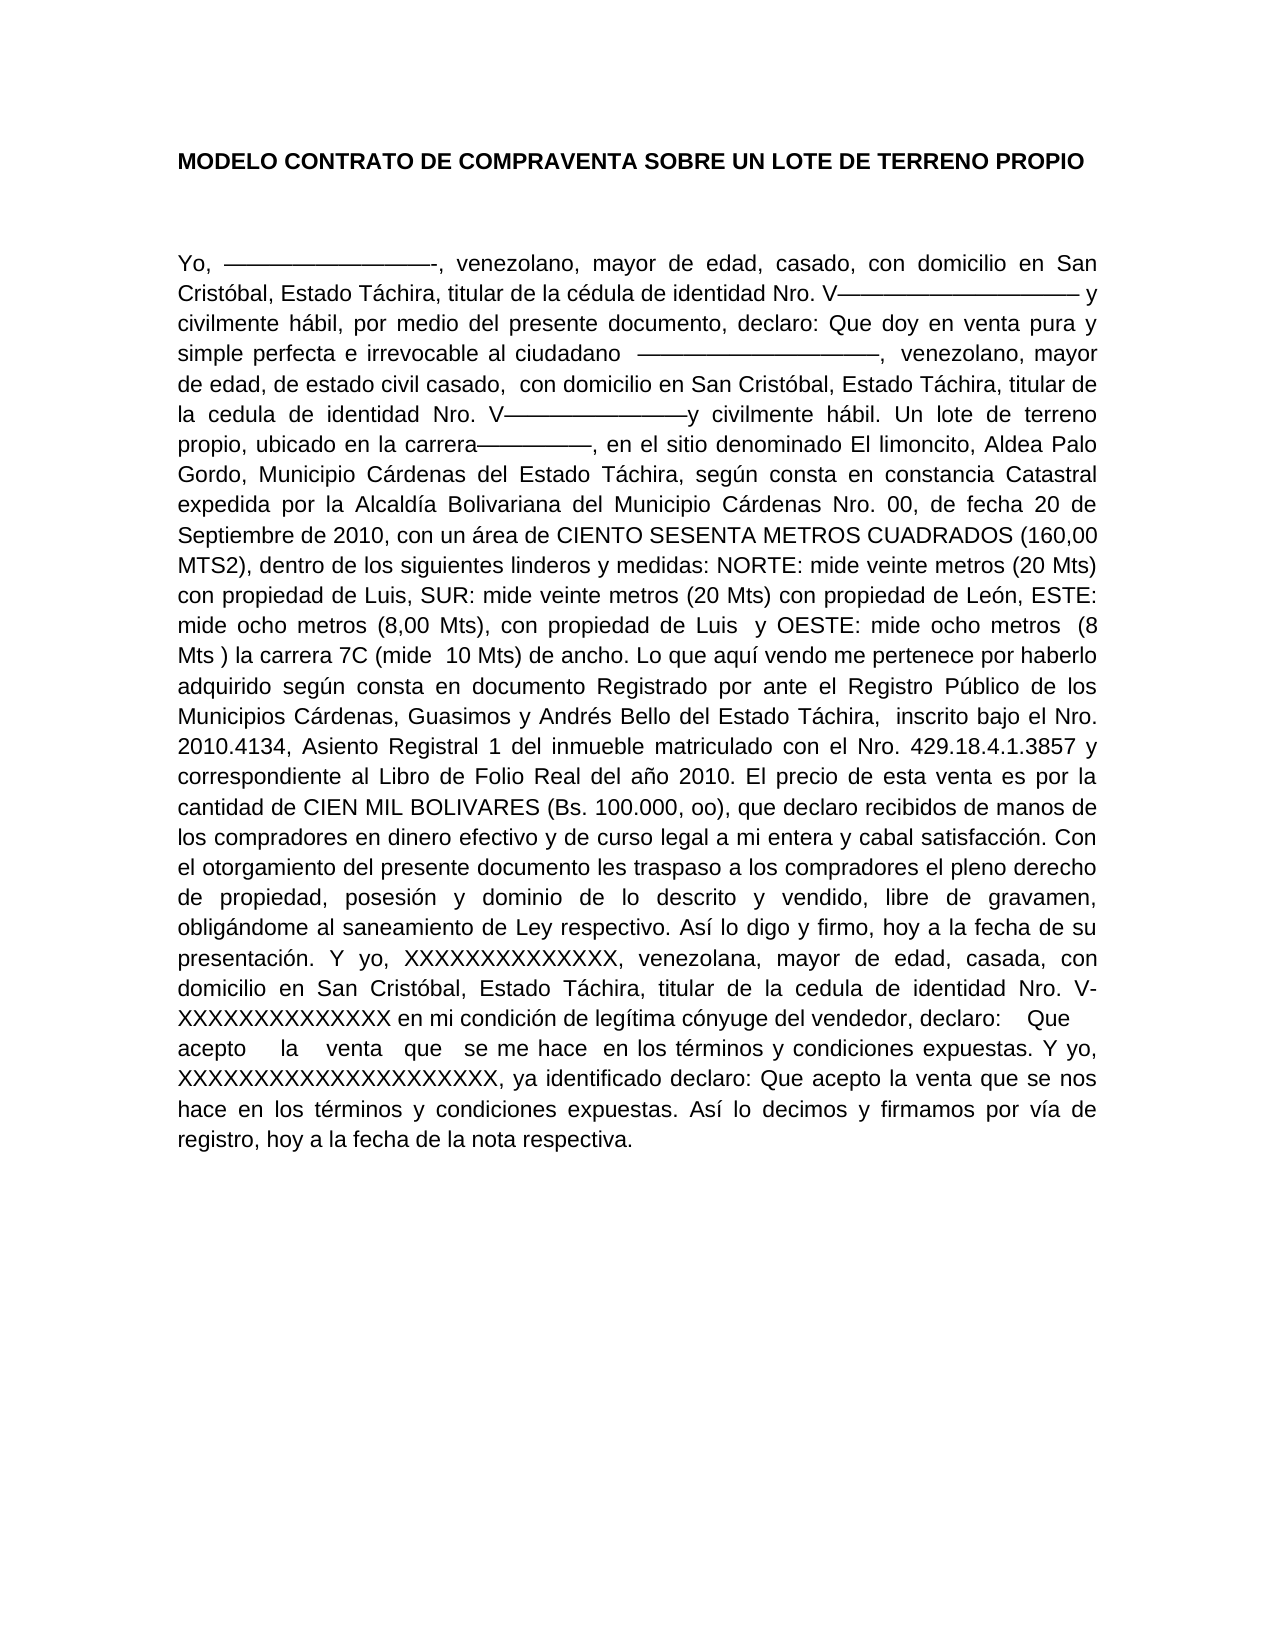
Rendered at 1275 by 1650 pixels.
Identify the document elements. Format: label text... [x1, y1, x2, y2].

text MODELO CONTRATO DE COMPRAVENTA SOBRE UN LOTE DE TERRENO PROPIO [177, 148, 1098, 174]
text Yo, —————————-, venezolano, mayor de edad, casado, con domicilio en San Cristóbal, Estado Táchira, titular de la cédula de identidad Nro. V——————————– y civilmente hábil, por medio del presente documento, declaro: Que doy en venta pura y simple perfecta e irrevocable al ciudadano ——————————–, venezolano, mayor de edad, de estado civil casado, con domicilio en San Cristóbal, Estado Táchira, titular de la cedula de identidad Nro. V————————y civilmente hábil. Un lote de terreno propio, ubicado en la carrera—————, en el sitio denominado El limoncito, Aldea Palo Gordo, Municipio Cárdenas del Estado Táchira, según consta en constancia Catastral expedida por la Alcaldía Bolivariana del Municipio Cárdenas Nro. 00, de fecha 20 de Septiembre de 2010, con un área de CIENTO SESENTA METROS CUADRADOS (160,00 MTS2), dentro de los siguientes linderos y medidas: NORTE: mide veinte metros (20 Mts) con propiedad de Luis, SUR: mide veinte metros (20 Mts) con propiedad de León, ESTE: mide ocho metros (8,00 Mts), con propiedad de Luis y OESTE: mide ocho metros (8 Mts ) la carrera (mide 10 Mts) de ancho. Lo que aquí vendo me pertenece por haberlo adquirido según consta en documento Registrado por ante el Registro Público de los Municipios Cárdenas, Guasimos y Andrés Bello del Estado Táchira, inscrito bajo el Nro. 2010.4134, Asiento Registral 1 del inmueble matriculado con el Nro. 429.18.4.1.3857 y correspondiente al Libro de Folio Real del año 2010. El precio de esta venta es por la cantidad de CIEN MIL BOLIVARES (Bs. 100.000, oo), que declaro recibidos de manos de los compradores en dinero efectivo y de curso legal a mi entera y cabal satisfacción. Con el otorgamiento del presente documento les traspaso a los compradores el pleno derecho de propiedad, posesión y dominio de lo descrito y vendido, libre de gravamen, obligándome al saneamiento de Ley respectivo. Así lo digo y firmo, hoy a la fecha de su presentación. Y yo, XXXXXXXXXXXXXX, venezolana, mayor de edad, casada, con domicilio en San Cristóbal, Estado Táchira, titular de la cedula de identidad Nro. V-XXXXXXXXXXXXXX en mi condición de legítima cónyuge del vendedor, declaro: Que acepto la venta que se me hace en los términos y condiciones expuestas. Y yo, XXXXXXXXXXXXXXXXXXXXX, ya identificado declaro: Que acepto la venta que se nos hace en los términos y condiciones expuestas. Así lo decimos y firmamos por vía de registro, hoy a la fecha de la nota respectiva. [177, 250, 1098, 1152]
